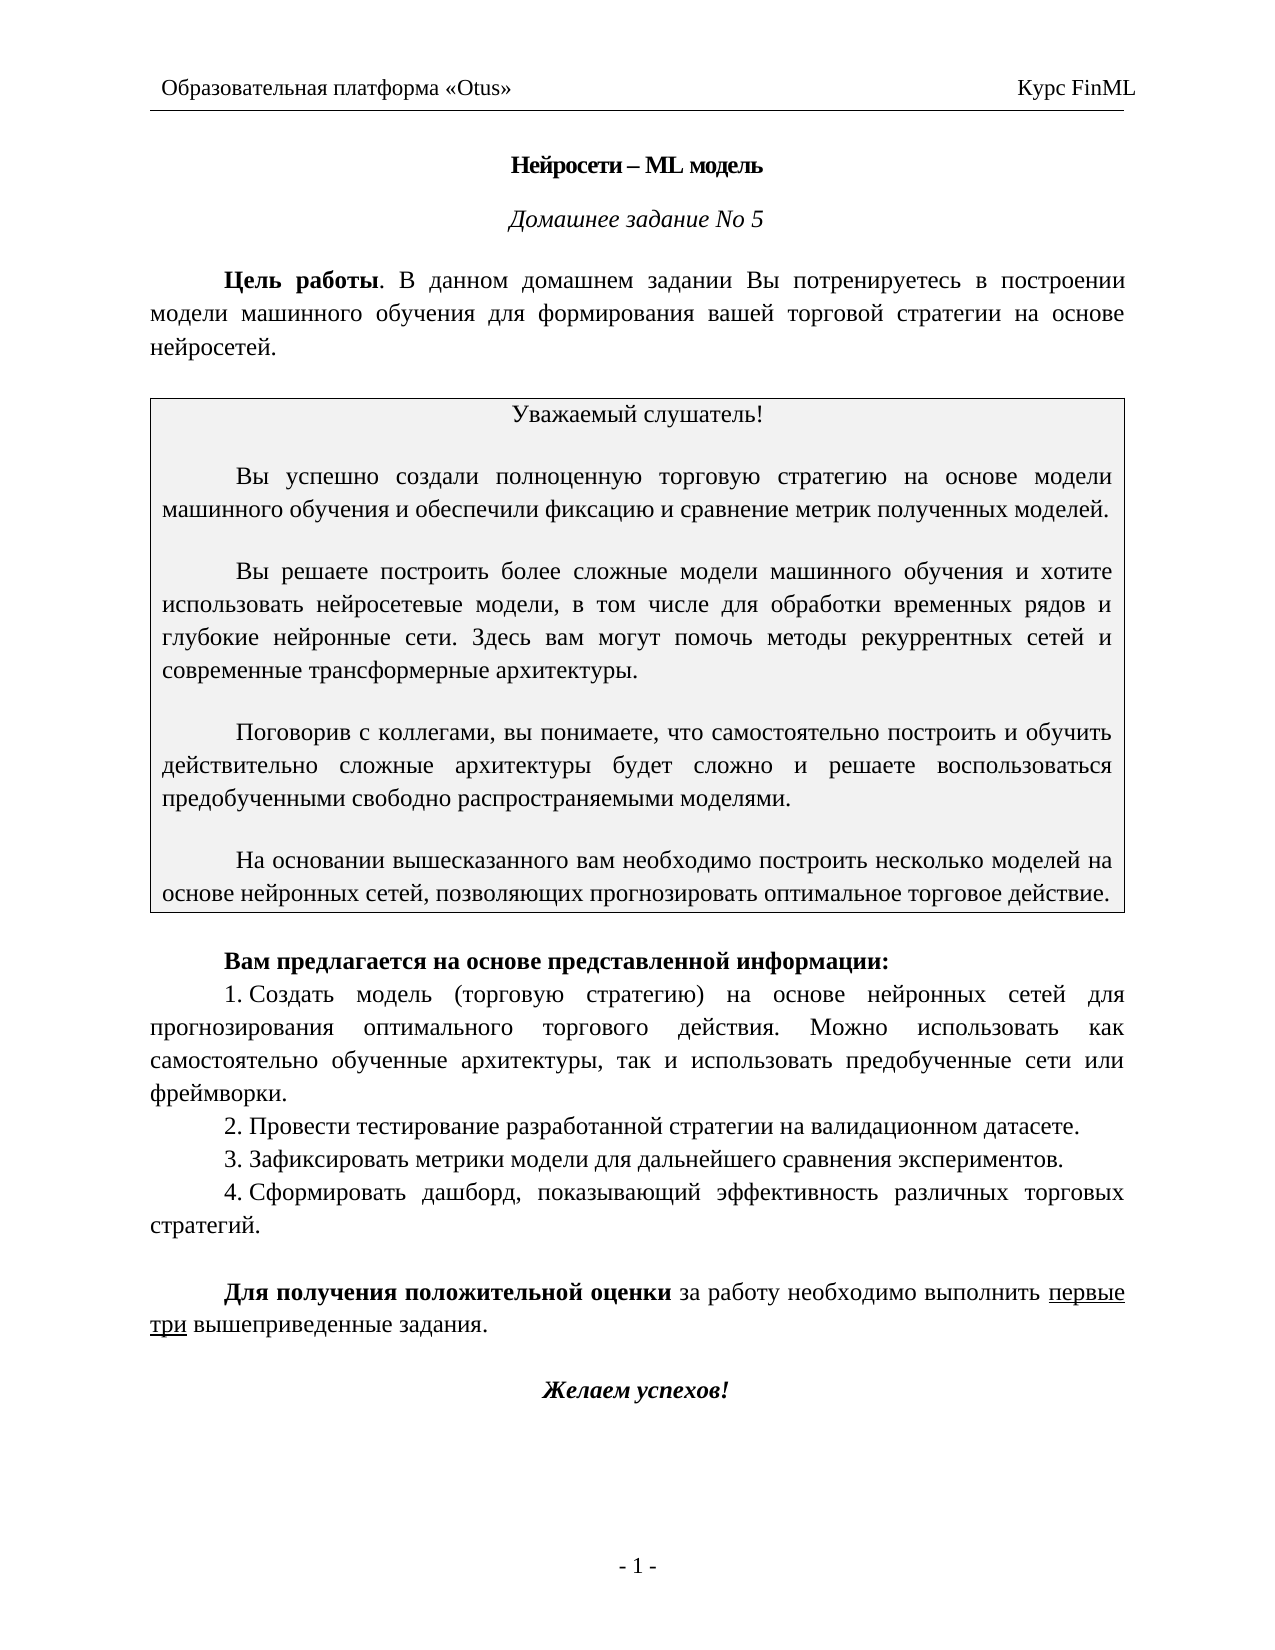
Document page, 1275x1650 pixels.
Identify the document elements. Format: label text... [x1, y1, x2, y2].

text Цель работы. В данном домашнем задании Вы потренируетесь в построении модели машинного обучения для формирования вашей торговой стратегии на основе нейросетей. [150, 266, 1125, 360]
text 2. Провести тестирование разработанной стратегии на валидационном датасете. [150, 1111, 1125, 1140]
table_header Уважаемый слушатель! Вы успешно создали полноценную торговую стратегию на основе модели машинного обучения и обеспечили фиксацию и сравнение метрик полученных моделей. Вы решаете построить более сложные модели машинного обучения и хотите использовать нейросетевые модели, в том числе для обработки временных рядов и глубокие нейронные сети. Здесь вам могут помочь методы рекуррентных сетей и современные трансформерные архитектуры. Поговорив с коллегами, вы понимаете, что самостоятельно построить и обучить действительно сложные архитектуры будет сложно и решаете воспользоваться предобученными свободно распространяемыми моделями. На основании вышесказанного вам необходимо построить несколько моделей на основе нейронных сетей, позволяющих прогнозировать оптимальное торговое действие. [151, 399, 1124, 912]
title Нейросети – ML модель [150, 150, 1125, 179]
text Вам предлагается на основе представленной информации: [150, 946, 1125, 975]
text 3. Зафиксировать метрики модели для дальнейшего сравнения экспериментов. [150, 1144, 1125, 1173]
subtitle Домашнее задание No 5 [150, 204, 1125, 232]
text Желаем успехов! [150, 1376, 1125, 1404]
text 1. Создать модель (торговую стратегию) на основе нейронных сетей для прогнозирования оптимального торгового действия. Можно использовать как самостоятельно обученные архитектуры, так и использовать предобученные сети или фреймворки. [150, 979, 1125, 1107]
text 4. Сформировать дашборд, показывающий эффективность различных торговых стратегий. [150, 1177, 1125, 1239]
text Для получения положительной оценки за работу необходимо выполнить первые три вышеприведенные задания. [150, 1277, 1125, 1338]
